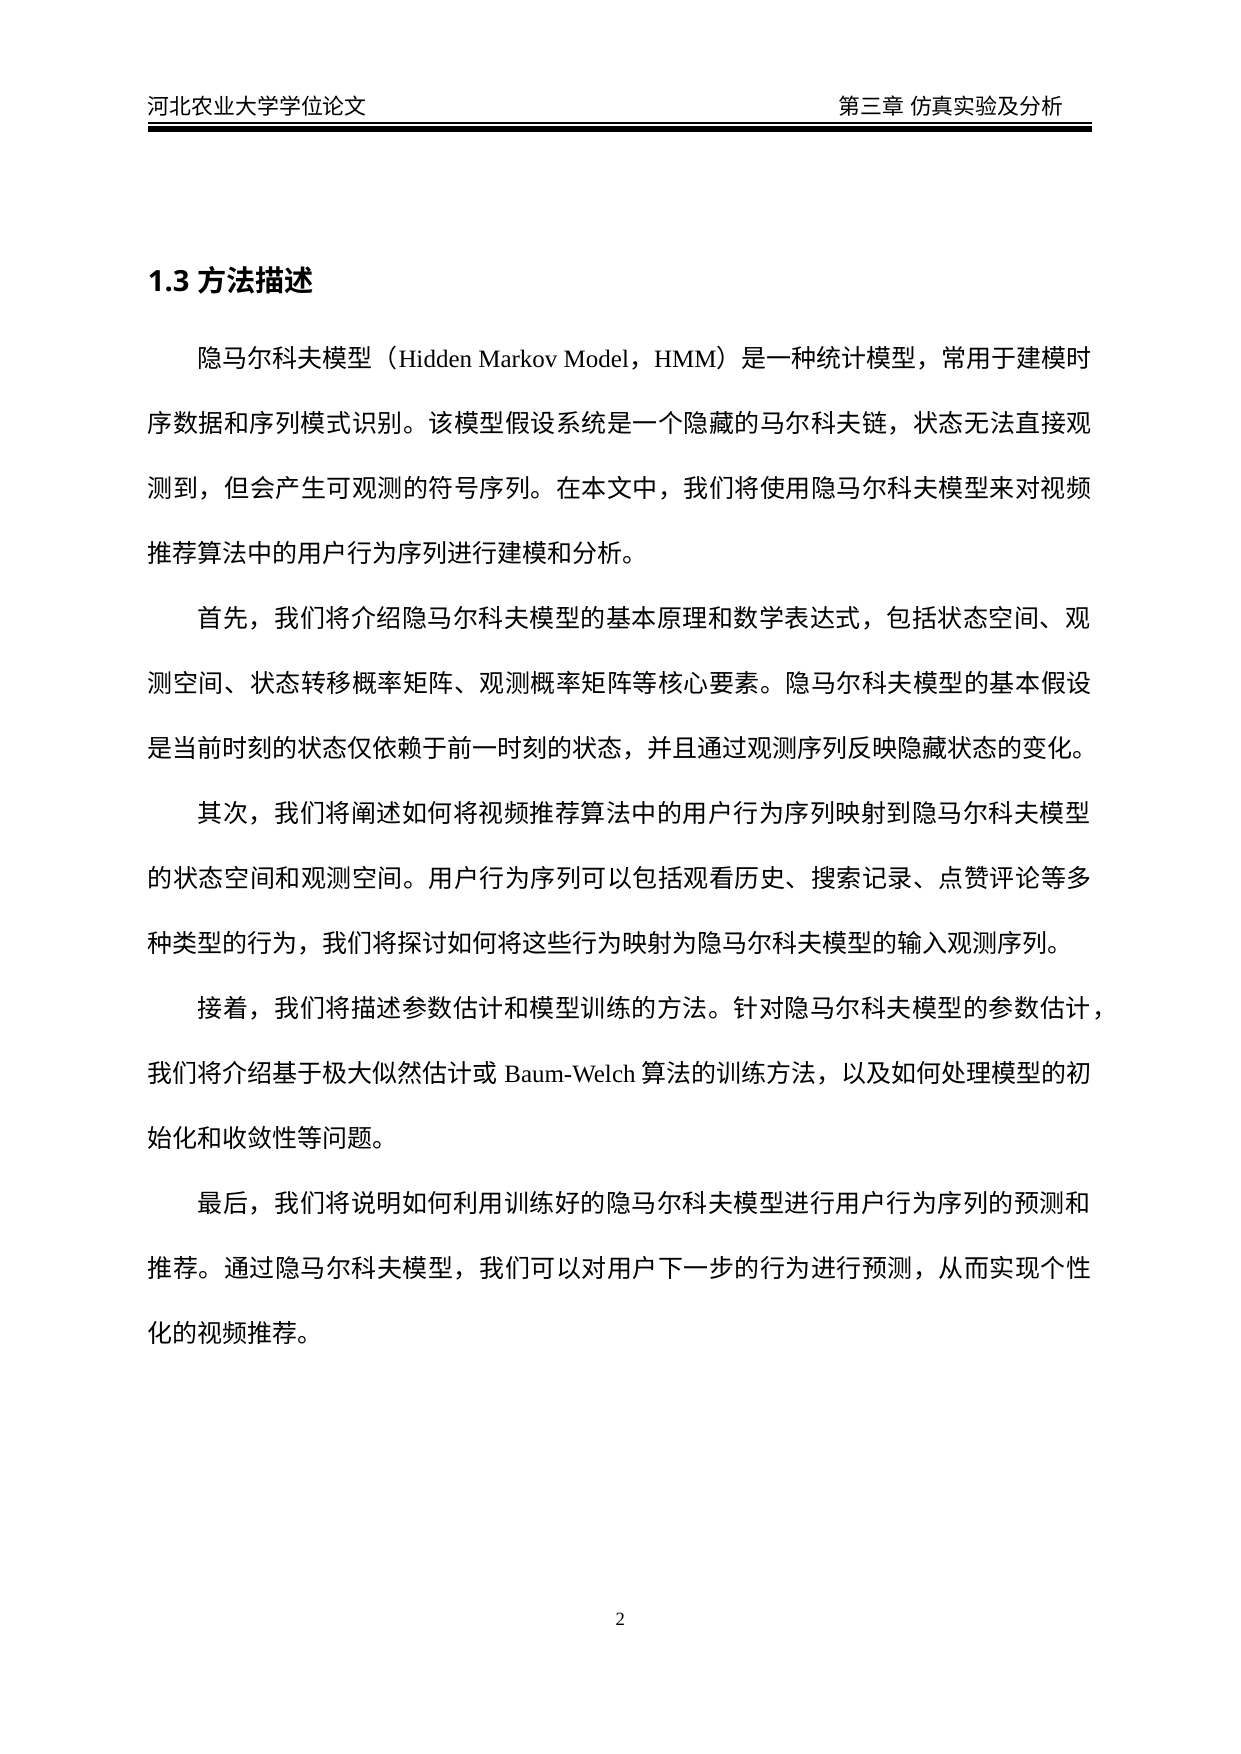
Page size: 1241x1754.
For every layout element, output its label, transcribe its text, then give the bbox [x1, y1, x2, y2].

subtitle 1.3 方法描述 [148, 246, 1092, 311]
text 其次，我们将阐述如何将视频推荐算法中的用户行为序列映射到隐马尔科夫模型的状态空间和观测空间。用户行为序列可以包括观看历史、搜索记录、点赞评论等多种类型的行为，我们将探讨如何将这些行为映射为隐马尔科夫模型的输入观测序列。 [148, 779, 1092, 974]
text 首先，我们将介绍隐马尔科夫模型的基本原理和数学表达式，包括状态空间、观测空间、状态转移概率矩阵、观测概率矩阵等核心要素。隐马尔科夫模型的基本假设是当前时刻的状态仅依赖于前一时刻的状态，并且通过观测序列反映隐藏状态的变化。 [148, 584, 1092, 779]
text 最后，我们将说明如何利用训练好的隐马尔科夫模型进行用户行为序列的预测和推荐。通过隐马尔科夫模型，我们可以对用户下一步的行为进行预测，从而实现个性化的视频推荐。 [148, 1169, 1092, 1364]
text 隐马尔科夫模型（Hidden Markov Model，HMM）是一种统计模型，常用于建模时序数据和序列模式识别。该模型假设系统是一个隐藏的马尔科夫链，状态无法直接观测到，但会产生可观测的符号序列。在本文中，我们将使用隐马尔科夫模型来对视频推荐算法中的用户行为序列进行建模和分析。 [148, 324, 1092, 584]
text 接着，我们将描述参数估计和模型训练的方法。针对隐马尔科夫模型的参数估计，我们将介绍基于极大似然估计或 Baum-Welch 算法的训练方法，以及如何处理模型的初始化和收敛性等问题。 [148, 974, 1092, 1169]
